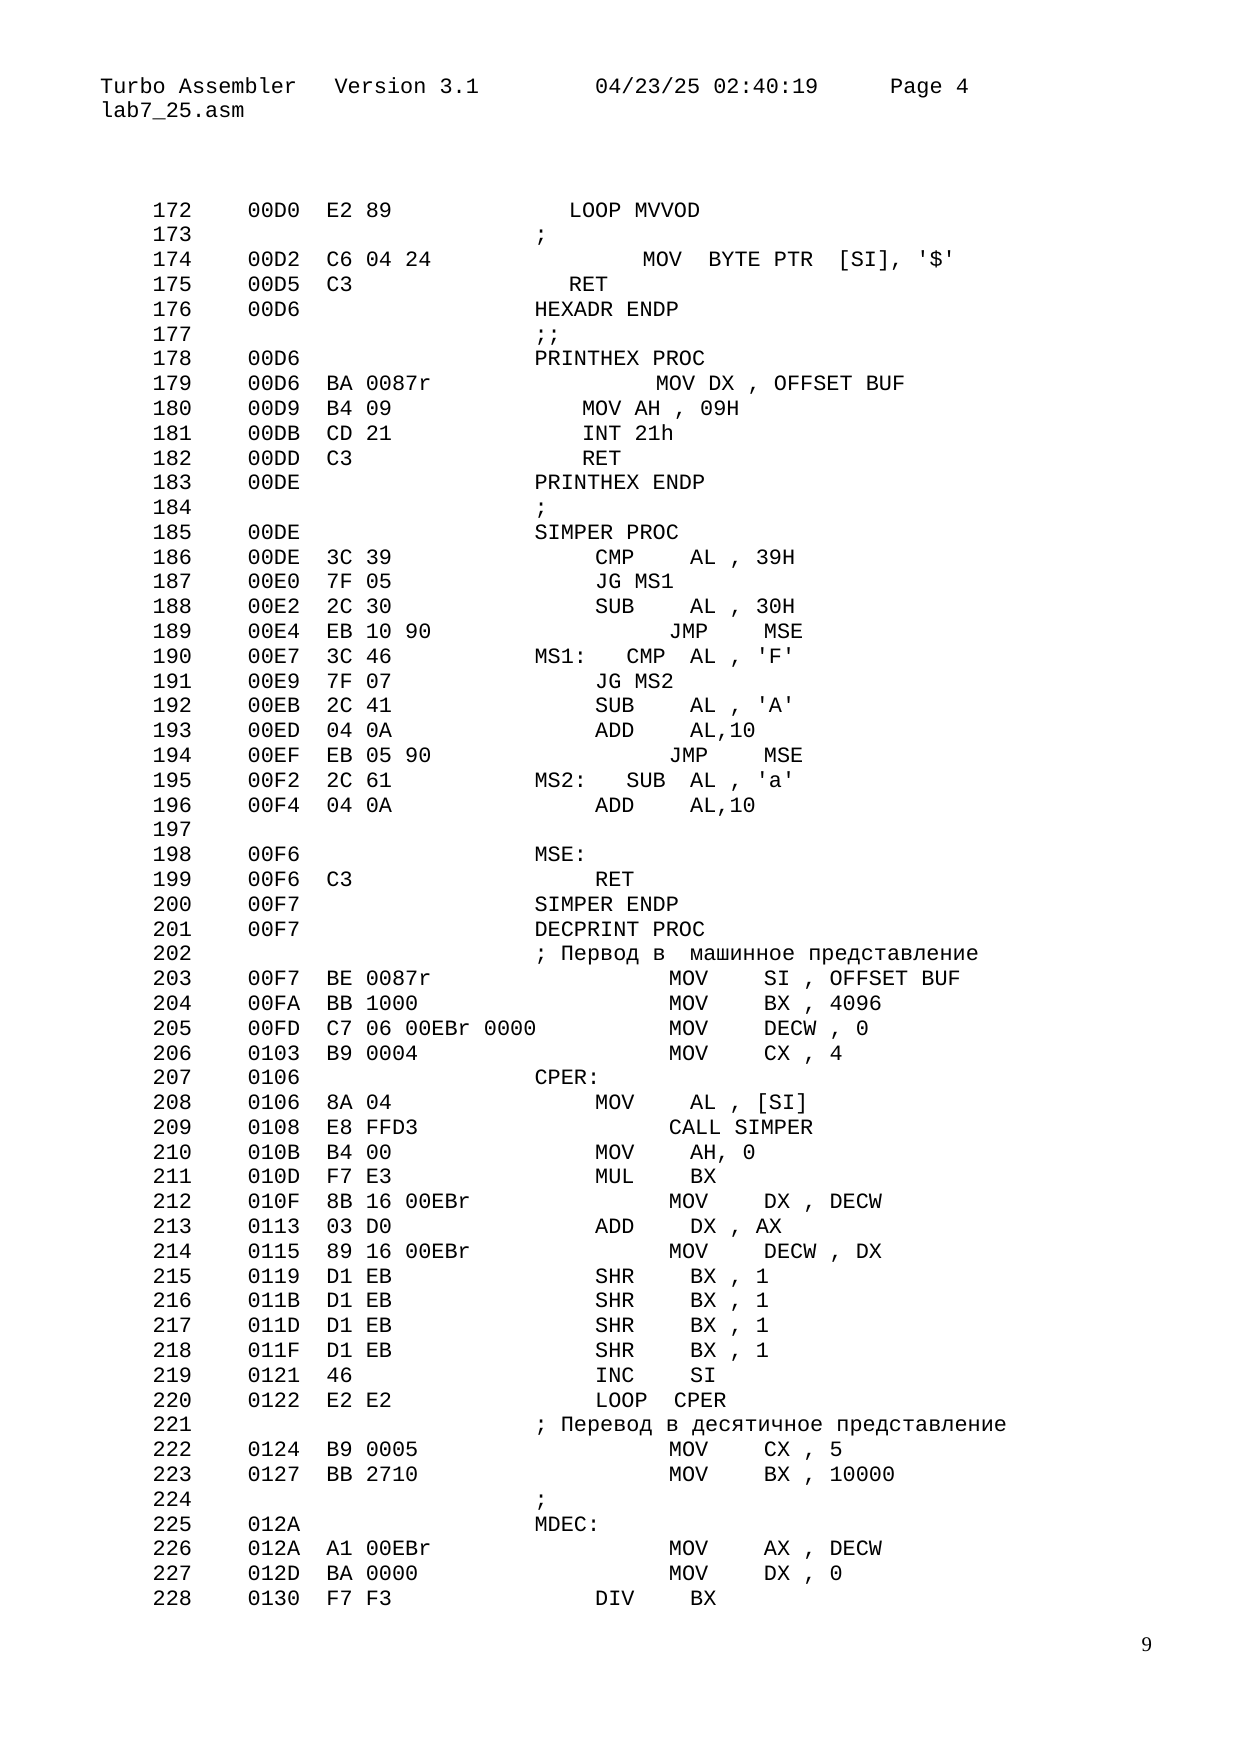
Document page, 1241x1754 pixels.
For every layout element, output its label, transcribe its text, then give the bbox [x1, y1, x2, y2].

text 182 00DD C3 RET [100, 447, 1152, 472]
text 226 012A A1 00EBr MOV AX , DECW [100, 1538, 1152, 1562]
text 201 00F7 DECPRINT PROC [100, 918, 1152, 943]
text 227 012D BA 0000 MOV DX , 0 [100, 1562, 1152, 1587]
text 206 0103 B9 0004 MOV CX , 4 [100, 1042, 1152, 1067]
text 188 00E2 2C 30 SUB AL , 30H [100, 596, 1152, 620]
text 181 00DB CD 21 INT 21h [100, 422, 1152, 447]
text 219 0121 46 INC SI [100, 1364, 1152, 1389]
text 180 00D9 B4 09 MOV AH , 09H [100, 397, 1152, 422]
text 179 00D6 BA 0087r MOV DX , OFFSET BUF [100, 372, 1152, 397]
text 202 ; Первод в машинное представление [100, 943, 1152, 967]
text 220 0122 E2 E2 LOOP CPER [100, 1389, 1152, 1414]
text 218 011F D1 EB SHR BX , 1 [100, 1339, 1152, 1364]
text 216 011B D1 EB SHR BX , 1 [100, 1290, 1152, 1314]
text 214 0115 89 16 00EBr MOV DECW , DX [100, 1240, 1152, 1265]
text 194 00EF EB 05 90 JMP MSE [100, 744, 1152, 769]
text 195 00F2 2C 61 MS2: SUB AL , 'a' [100, 769, 1152, 794]
text 175 00D5 C3 RET [100, 273, 1152, 298]
text 187 00E0 7F 05 JG MS1 [100, 571, 1152, 596]
text 177 ;; [100, 323, 1152, 348]
text 217 011D D1 EB SHR BX , 1 [100, 1314, 1152, 1339]
text 192 00EB 2C 41 SUB AL , 'A' [100, 695, 1152, 719]
text 209 0108 E8 FFD3 CALL SIMPER [100, 1116, 1152, 1141]
text 221 ; Перевод в десятичное представление [100, 1414, 1152, 1438]
text 213 0113 03 D0 ADD DX , AX [100, 1215, 1152, 1240]
text 198 00F6 MSE: [100, 843, 1152, 868]
text 200 00F7 SIMPER ENDP [100, 893, 1152, 918]
text 173 ; [100, 224, 1152, 248]
text 208 0106 8A 04 MOV AL , [SI] [100, 1091, 1152, 1116]
text 205 00FD C7 06 00EBr 0000 MOV DECW , 0 [100, 1017, 1152, 1042]
text 185 00DE SIMPER PROC [100, 521, 1152, 546]
text 193 00ED 04 0A ADD AL,10 [100, 719, 1152, 744]
text 176 00D6 HEXADR ENDP [100, 298, 1152, 323]
text 215 0119 D1 EB SHR BX , 1 [100, 1265, 1152, 1290]
text 210 010B B4 00 MOV AH, 0 [100, 1141, 1152, 1166]
text lab7_25.asm [100, 100, 1152, 124]
text 184 ; [100, 496, 1152, 521]
text 211 010D F7 E3 MUL BX [100, 1166, 1152, 1191]
text 204 00FA BB 1000 MOV BX , 4096 [100, 992, 1152, 1017]
text 189 00E4 EB 10 90 JMP MSE [100, 620, 1152, 645]
text 172 00D0 E2 89 LOOP MVVOD [100, 199, 1152, 224]
text 199 00F6 C3 RET [100, 868, 1152, 893]
text 174 00D2 C6 04 24 MOV BYTE PTR [SI], '$' [100, 248, 1152, 273]
text 190 00E7 3C 46 MS1: CMP AL , 'F' [100, 645, 1152, 670]
text 225 012A MDEC: [100, 1513, 1152, 1538]
text 197 [100, 819, 1152, 843]
text 178 00D6 PRINTHEX PROC [100, 348, 1152, 372]
text 191 00E9 7F 07 JG MS2 [100, 670, 1152, 695]
text 183 00DE PRINTHEX ENDP [100, 472, 1152, 496]
text 228 0130 F7 F3 DIV BX [100, 1587, 1152, 1612]
text 223 0127 BB 2710 MOV BX , 10000 [100, 1463, 1152, 1488]
text 207 0106 CPER: [100, 1067, 1152, 1091]
text 222 0124 B9 0005 MOV CX , 5 [100, 1438, 1152, 1463]
text 203 00F7 BE 0087r MOV SI , OFFSET BUF [100, 967, 1152, 992]
text 212 010F 8B 16 00EBr MOV DX , DECW [100, 1191, 1152, 1215]
text 186 00DE 3C 39 CMP AL , 39H [100, 546, 1152, 571]
text Turbo Assembler Version 3.1 04/23/25 02:40:19 Page 4 [100, 75, 1152, 100]
text 196 00F4 04 0A ADD AL,10 [100, 794, 1152, 819]
text 224 ; [100, 1488, 1152, 1513]
